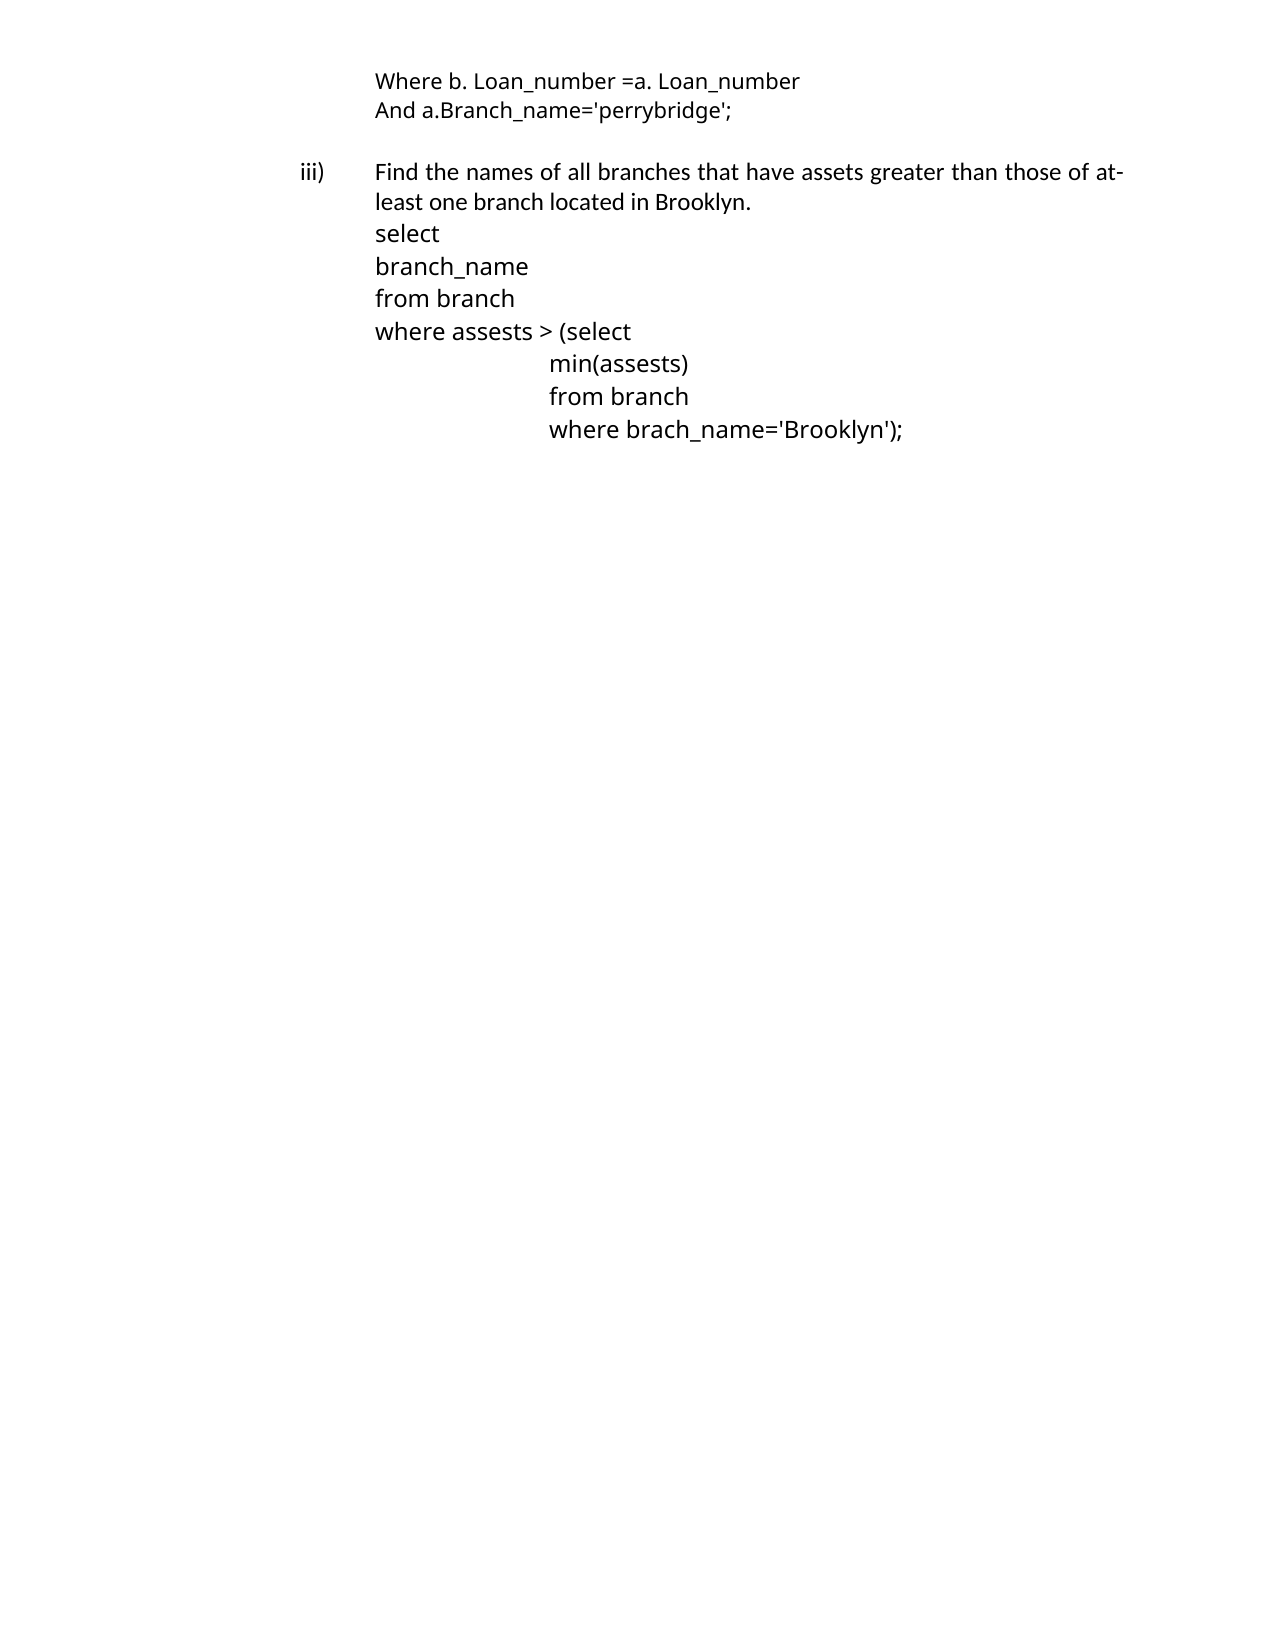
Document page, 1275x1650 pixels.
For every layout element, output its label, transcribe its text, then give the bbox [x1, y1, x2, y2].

list from branch [375, 380, 1125, 412]
list Find the names of all branches that have assets greater than those of at-least one branch located in Brooklyn. [300, 156, 1125, 217]
list branch_name from branch where assests > (select [375, 249, 1125, 347]
list min(assests) [375, 347, 1125, 380]
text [375, 66, 1125, 125]
list select [375, 217, 1125, 249]
list where brach_name='Brooklyn'); [375, 412, 1125, 445]
